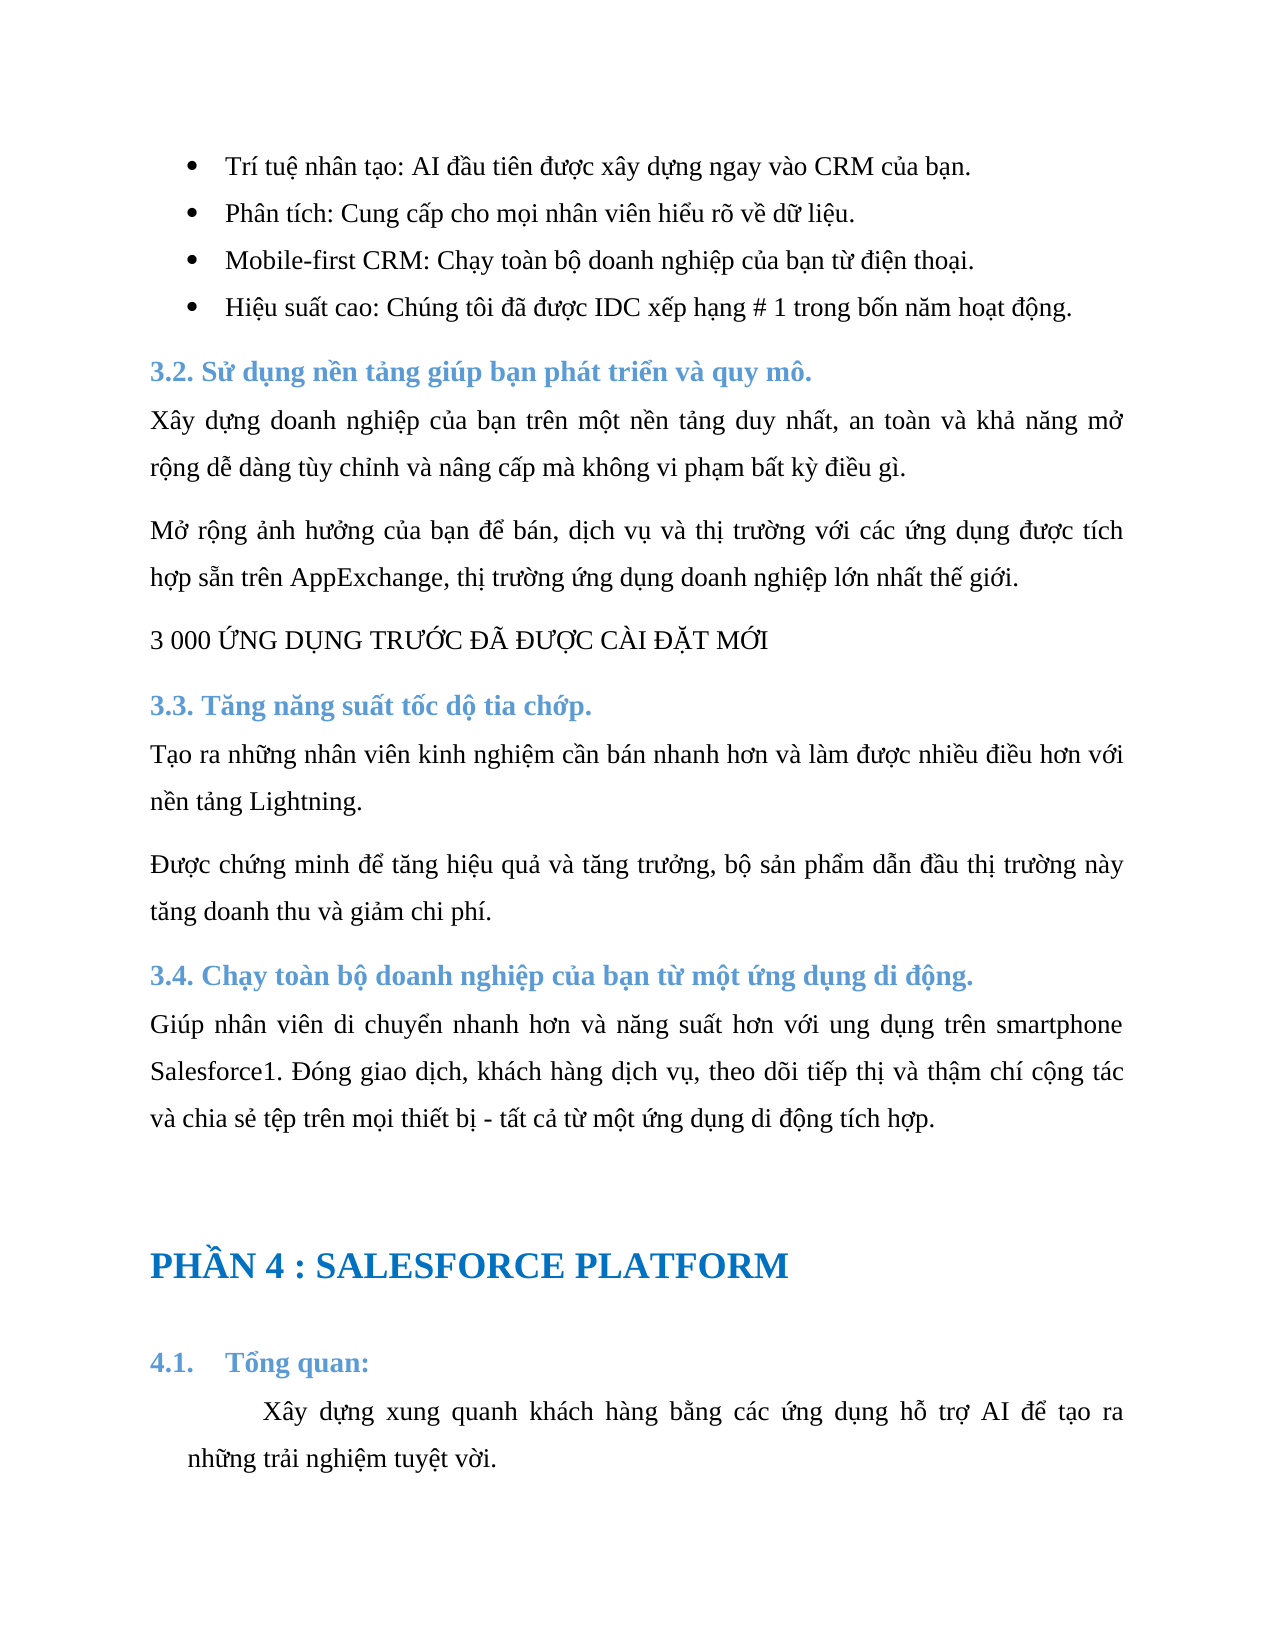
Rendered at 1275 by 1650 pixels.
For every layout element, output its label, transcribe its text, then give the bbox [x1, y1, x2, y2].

subtitle 3.3. Tăng năng suất tốc dộ tia chớp. [150, 688, 1125, 721]
text Xây dựng xung quanh khách hàng bằng các ứng dụng hỗ trợ AI để tạo ra những trải nghiệm tuyệt vời. [187, 1396, 1125, 1473]
subtitle PHẦN 4 : SALESFORCE PLATFORM [150, 1243, 1125, 1286]
text Tạo ra những nhân viên kinh nghiệm cần bán nhanh hơn và làm được nhiều điều hơn với nền tảng Lightning. [150, 738, 1125, 816]
subtitle 3.4. Chạy toàn bộ doanh nghiệp của bạn từ một ứng dụng di động. [150, 958, 1125, 992]
list Hiệu suất cao: Chúng tôi đã được IDC xếp hạng # 1 trong bốn năm hoạt động. [187, 291, 1125, 322]
text Giúp nhân viên di chuyển nhanh hơn và năng suất hơn với ung dụng trên smartphone Salesforce1. Đóng giao dịch, khách hàng dịch vụ, theo dõi tiếp thị và thậm chí cộng tác và chia sẻ tệp trên mọi thiết bị - tất cả từ một ứng dụng di động tích hợp. [150, 1008, 1125, 1133]
subtitle 3.2. Sử dụng nền tảng giúp bạn phát triển và quy mô. [150, 354, 1125, 388]
text Xây dựng doanh nghiệp của bạn trên một nền tảng duy nhất, an toàn và khả năng mở rộng dễ dàng tùy chỉnh và nâng cấp mà không vi phạm bất kỳ điều gì. [150, 404, 1125, 482]
list Trí tuệ nhân tạo: AI đầu tiên được xây dựng ngay vào CRM của bạn. [187, 150, 1125, 181]
text Mở rộng ảnh hưởng của bạn để bán, dịch vụ và thị trường với các ứng dụng được tích hợp sẵn trên AppExchange, thị trường ứng dụng doanh nghiệp lớn nhất thế giới. [150, 514, 1125, 592]
text Được chứng minh để tăng hiệu quả và tăng trưởng, bộ sản phẩm dẫn đầu thị trường này tăng doanh thu và giảm chi phí. [150, 848, 1125, 926]
list Mobile-first CRM: Chạy toàn bộ doanh nghiệp của bạn từ điện thoại. [187, 244, 1125, 275]
subtitle Tổng quan: [150, 1345, 1125, 1379]
list Phân tích: Cung cấp cho mọi nhân viên hiểu rõ về dữ liệu. [187, 197, 1125, 228]
text 3 000 ỨNG DỤNG TRƯỚC ĐÃ ĐƯỢC CÀI ĐẶT MỚI [150, 624, 1125, 656]
